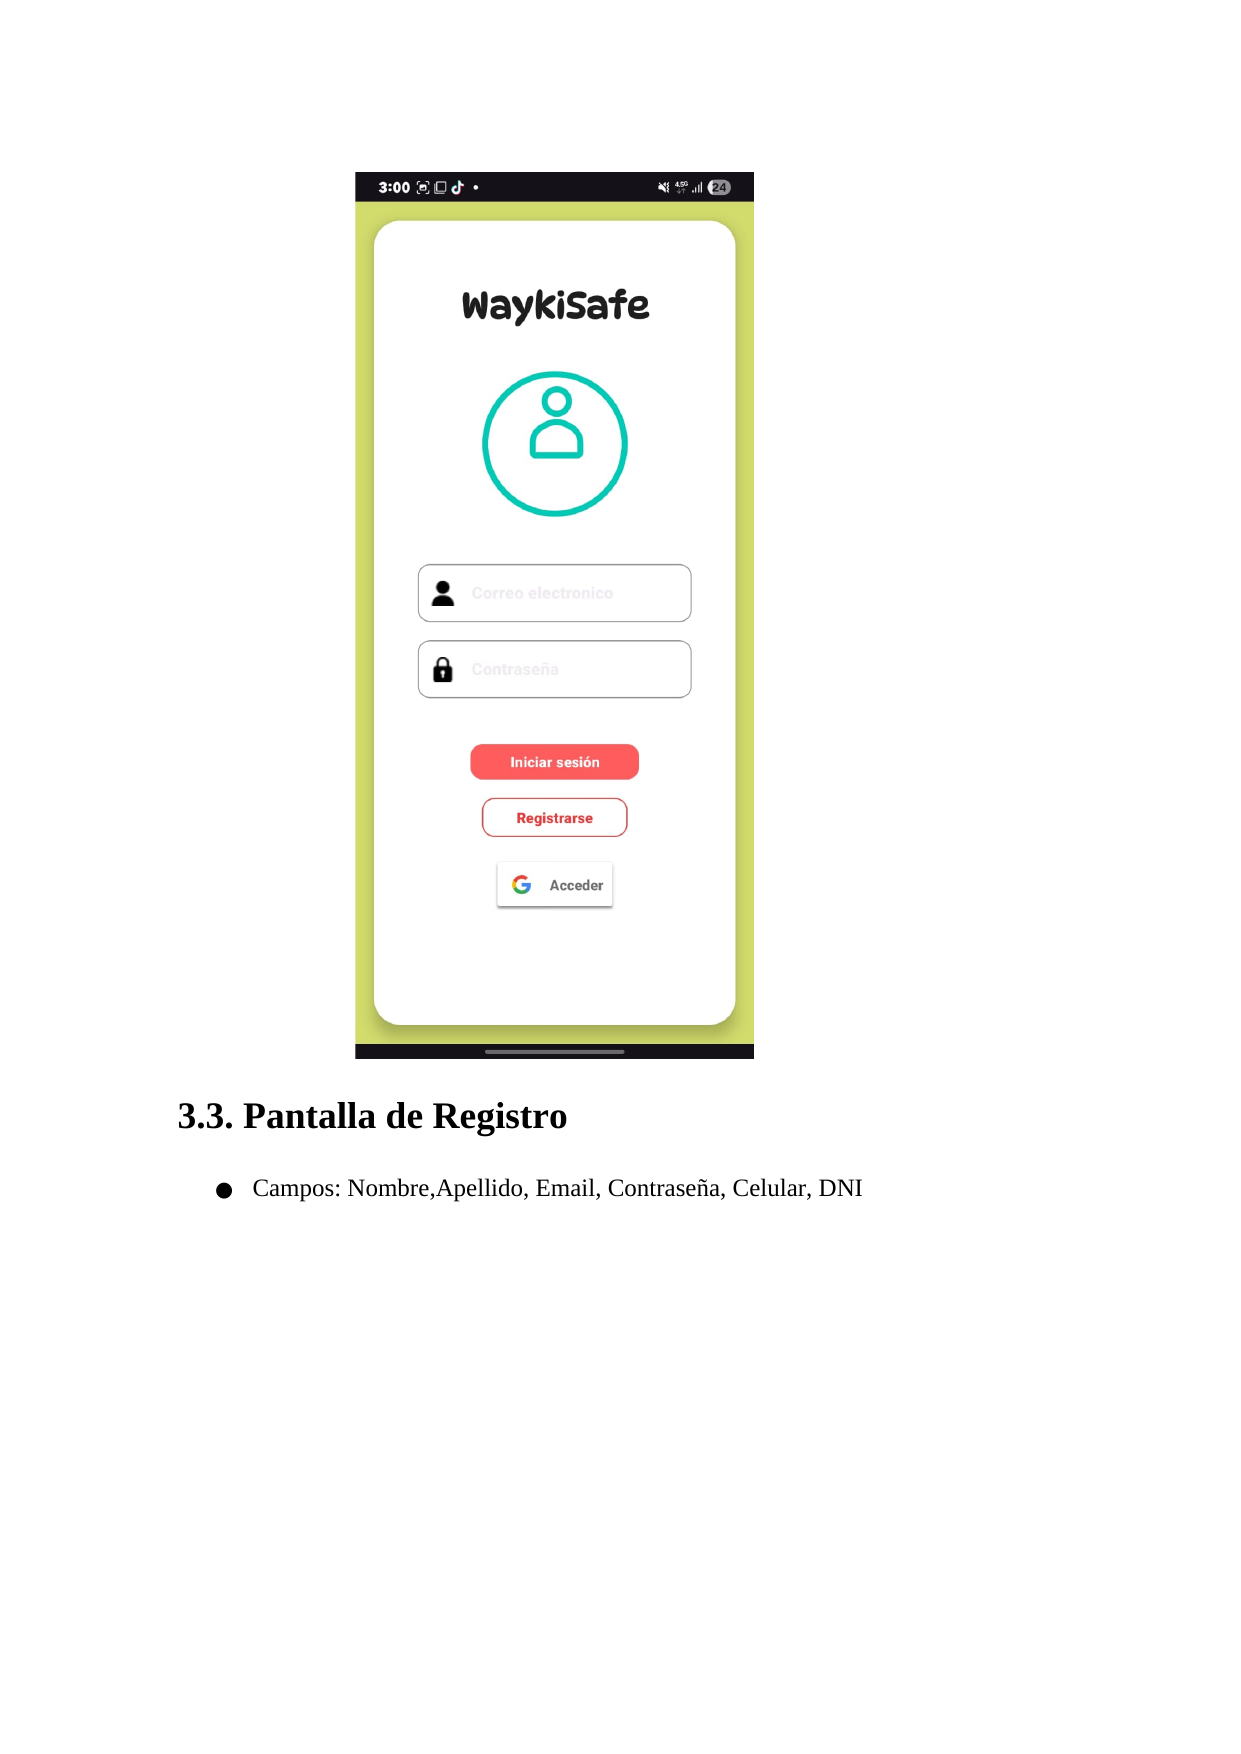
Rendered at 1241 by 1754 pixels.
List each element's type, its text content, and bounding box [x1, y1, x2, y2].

picture [355, 172, 754, 1059]
subtitle 3.3. Pantalla de Registro [177, 639, 1063, 1137]
list Campos: Nombre,Apellido, Email, Contraseña, Celular, DNI [215, 1166, 1063, 1209]
